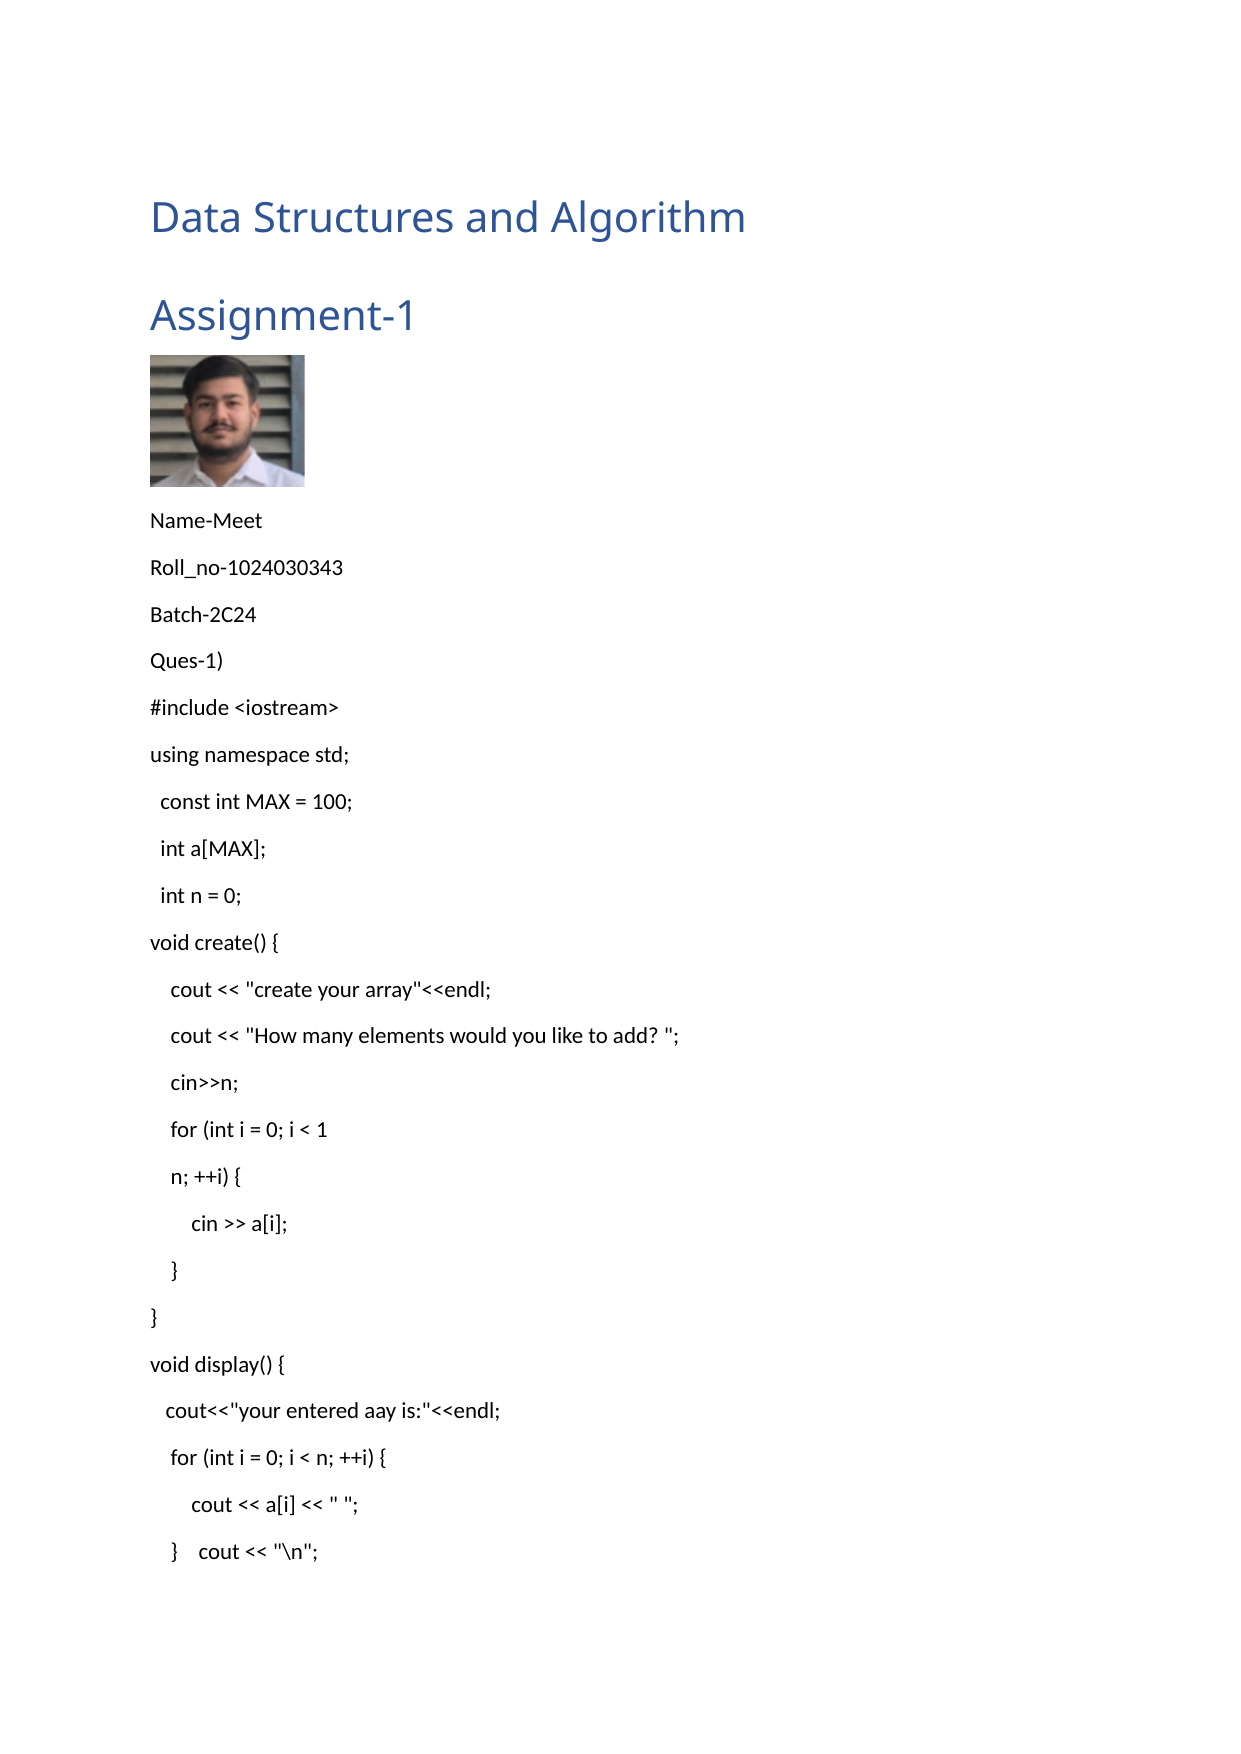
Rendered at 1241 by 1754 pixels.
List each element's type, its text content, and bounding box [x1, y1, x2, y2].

text for (int i = 0; i < n; ++i) { [150, 1443, 1090, 1471]
text int a[MAX]; [150, 834, 1090, 862]
text cout << a[i] << " "; [150, 1490, 1090, 1518]
text using namespace std; [150, 740, 1090, 768]
text for (int i = 0; i < 1 [150, 1115, 1090, 1143]
subtitle Data Structures and Algorithm [150, 187, 1090, 244]
text void create() { [150, 928, 1090, 956]
text Batch-2C24 [150, 600, 1090, 628]
text Roll_no-1024030343 [150, 553, 1090, 581]
picture [150, 355, 305, 487]
subtitle Assignment-1 [150, 286, 1090, 343]
text void display() { [150, 1350, 1090, 1378]
text int n = 0; [150, 881, 1090, 909]
text } cout << "\n"; [150, 1537, 1090, 1565]
text n; ++i) { [150, 1162, 1090, 1190]
text cout<<"your entered aay is:"<<endl; [150, 1397, 1090, 1424]
text Ques-1) [150, 647, 1090, 674]
text cin>>n; [150, 1068, 1090, 1096]
text Name-Meet [150, 506, 1090, 534]
text } [150, 1256, 1090, 1284]
text } [150, 1303, 1090, 1331]
text cout << "create your array"<<endl; [150, 975, 1090, 1003]
text const int MAX = 100; [150, 787, 1090, 815]
text #include <iostream> [150, 693, 1090, 721]
text cout << "How many elements would you like to add? "; [150, 1022, 1090, 1049]
text cin >> a[i]; [150, 1209, 1090, 1237]
